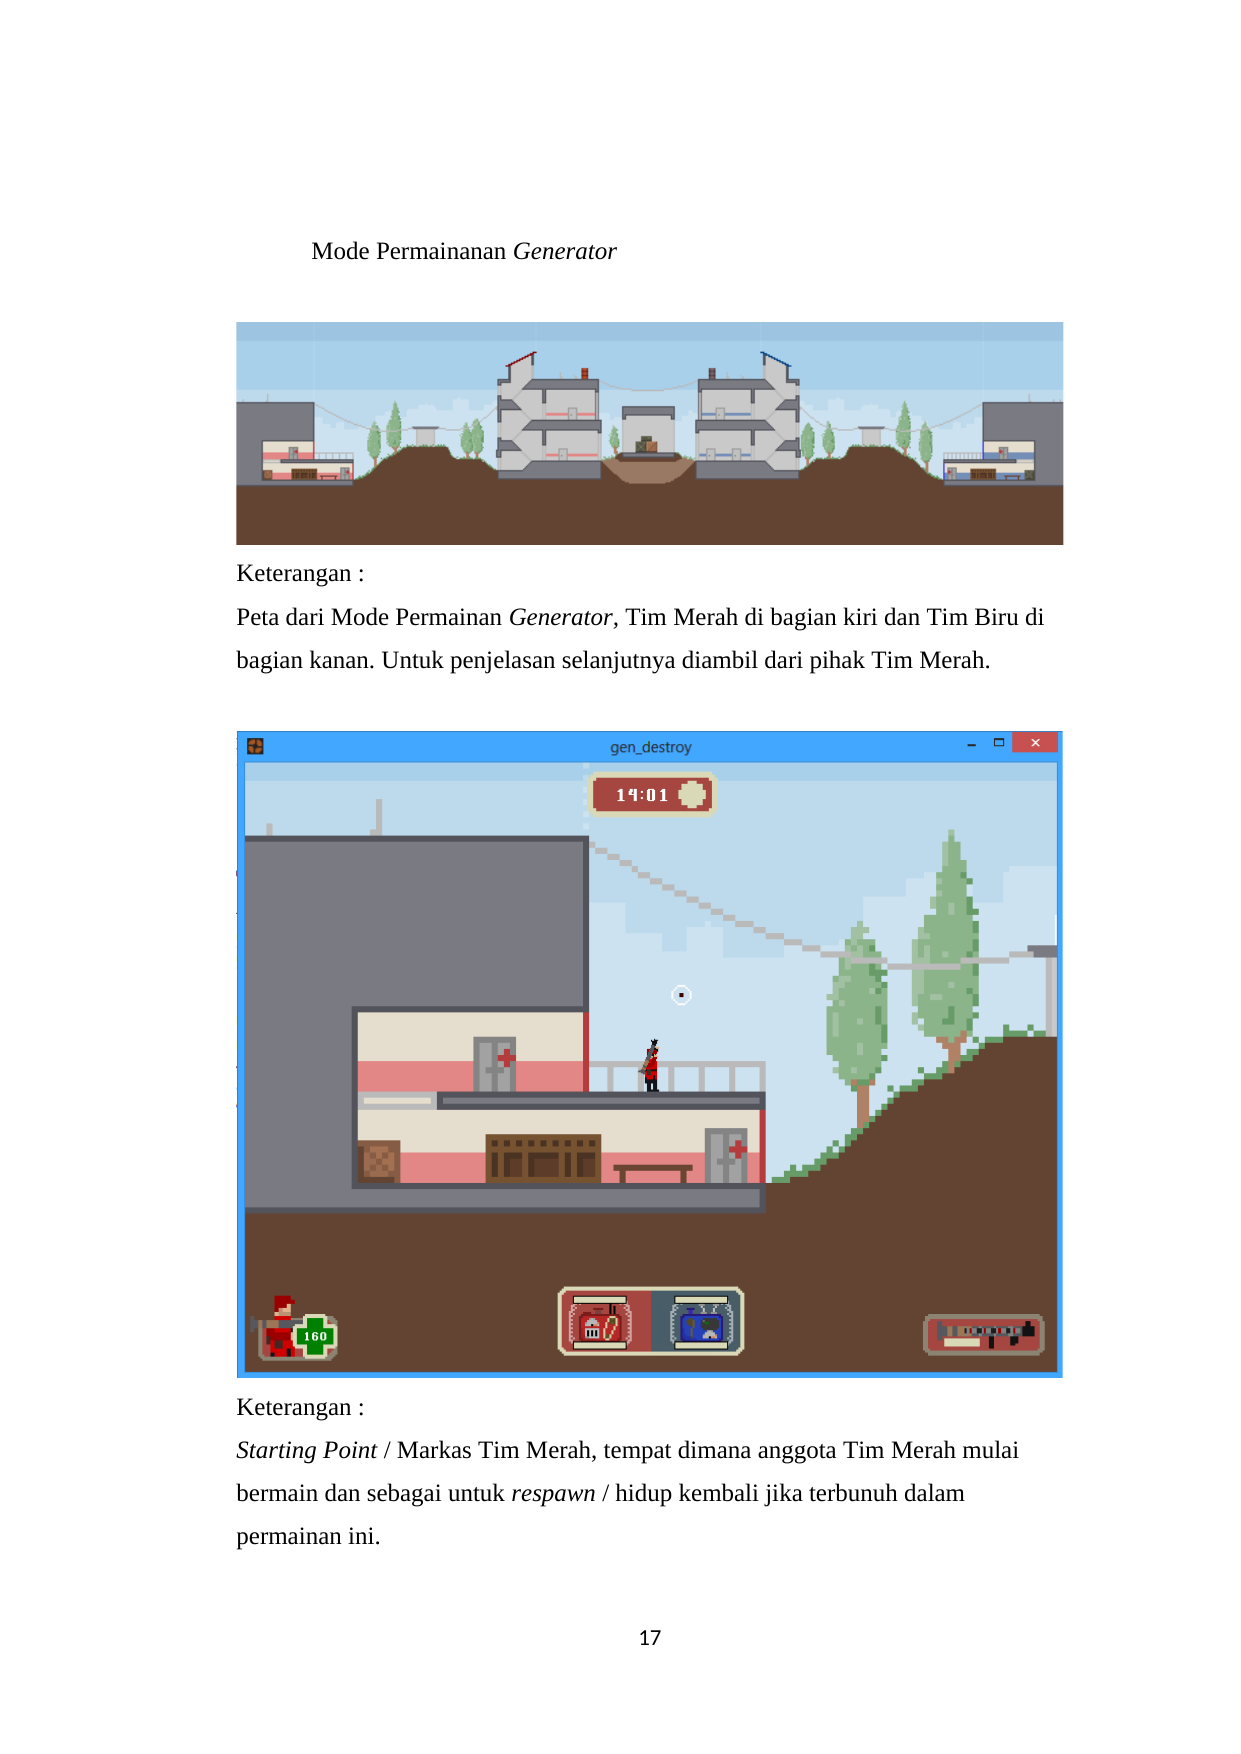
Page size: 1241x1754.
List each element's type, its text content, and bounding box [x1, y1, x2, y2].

text Starting Point / Markas Tim Merah, tempat dimana anggota Tim Merah mulai bermain dan sebagai untuk respawn / hidup kembali jika terbunuh dalam permainan ini. [236, 1435, 1063, 1550]
text Mode Permainanan Generator [236, 236, 1063, 265]
picture [236, 731, 1063, 1378]
text Peta dari Mode Permainan Generator, Tim Merah di bagian kiri dan Tim Biru di bagian kanan. Untuk penjelasan selanjutnya diambil dari pihak Tim Merah. [236, 602, 1063, 673]
picture [236, 322, 1064, 545]
text Keterangan : [236, 558, 1063, 587]
text Keterangan : [236, 1392, 1063, 1421]
